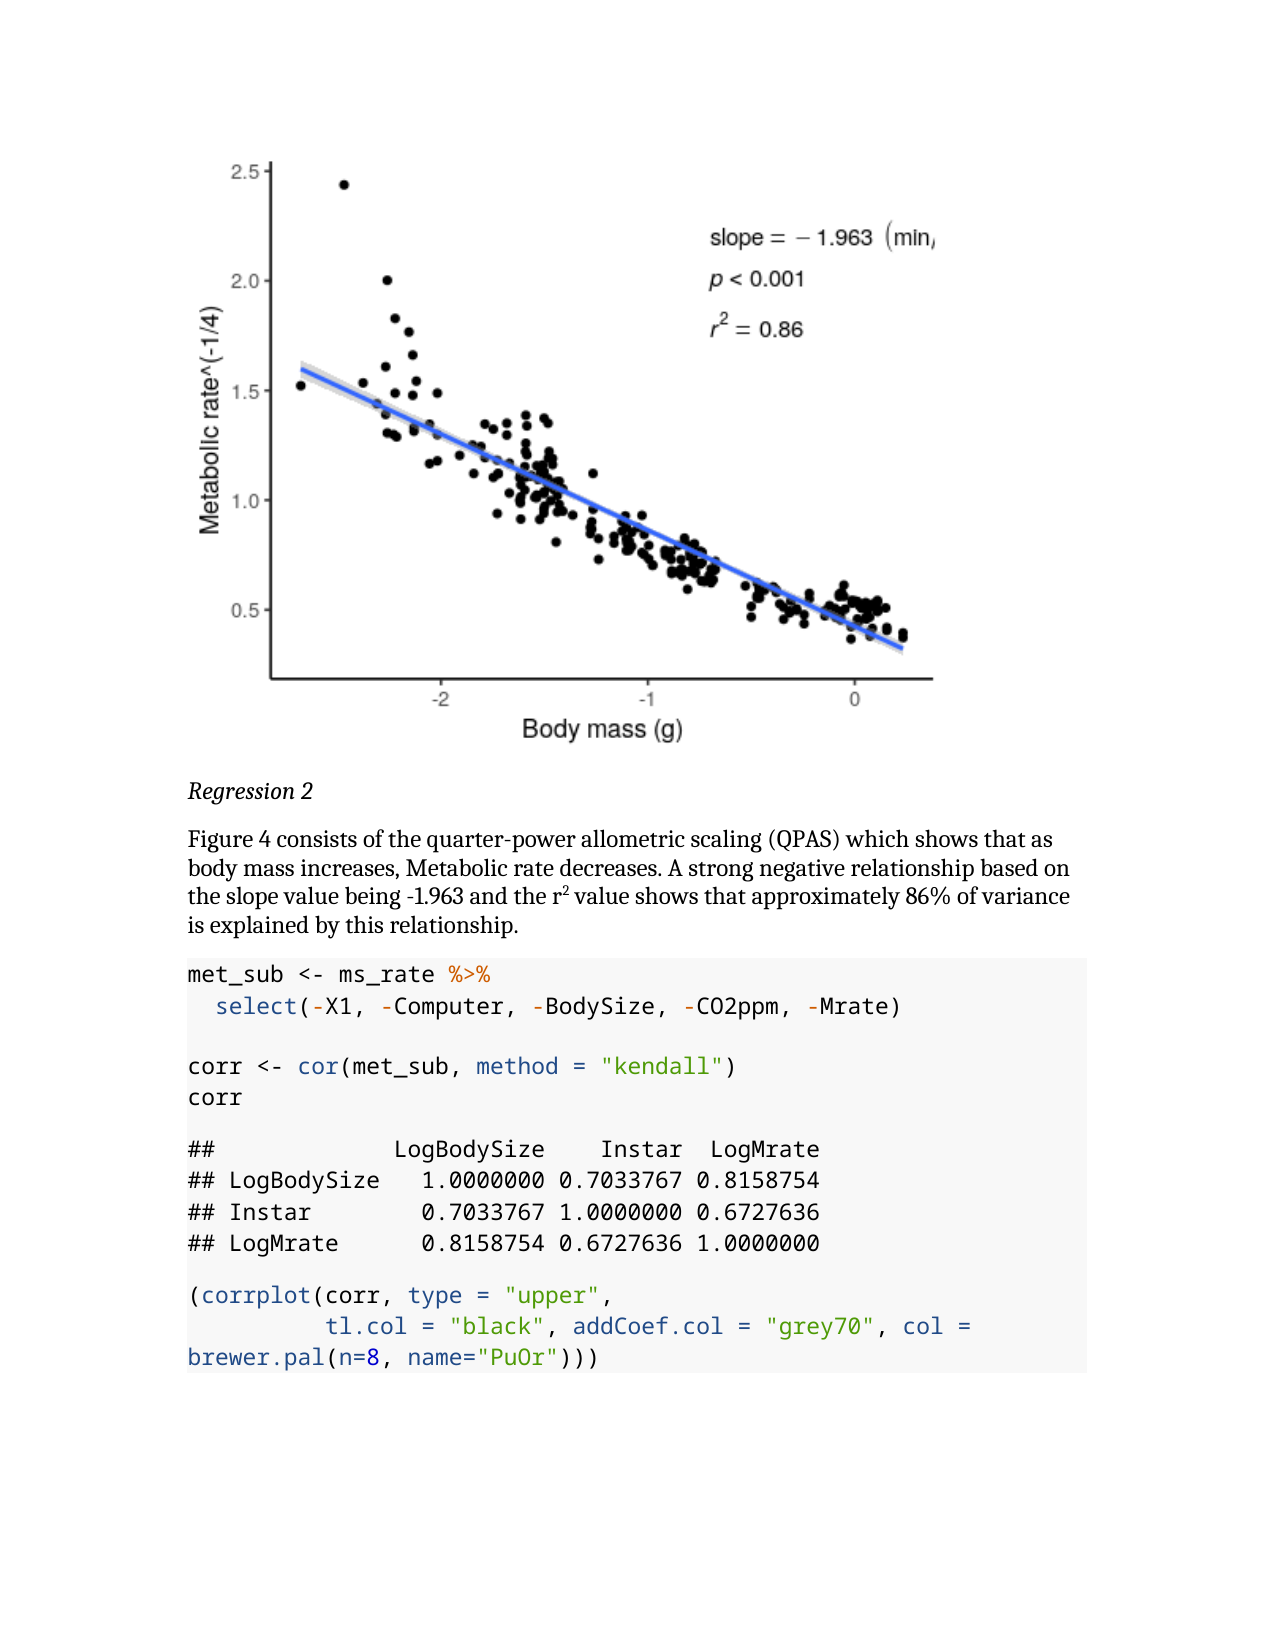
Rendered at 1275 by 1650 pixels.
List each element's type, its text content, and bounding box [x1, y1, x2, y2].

text (corrplot(corr, type = "upper", tl.col = "black", addCoef.col = "grey70", col = brewer.pal(n=8, name="PuOr"))) [600, 1279, 1087, 1373]
text met_sub <- ms_rate %>% select(-X1, -Computer, -BodySize, -CO2ppm, -Mrate) corr <- cor(met_sub, method = "kendall") corr [187, 958, 1087, 1112]
text ## LogBodySize Instar LogMrate ## LogBodySize 1.0000000 0.7033767 0.8158754 ## Instar 0.7033767 1.0000000 0.6727636 ## LogMrate 0.8158754 0.6727636 1.0000000 [187, 1133, 1087, 1258]
picture [187, 150, 946, 757]
text Regression 2 [187, 777, 1087, 806]
text Figure 4 consists of the quarter-power allometric scaling (QPAS) which shows that as body mass increases, Metabolic rate decreases. A strong negative relationship based on the slope value being -1.963 and the r2 value shows that approximately 86% of variance is explained by this relationship. [187, 825, 1087, 940]
